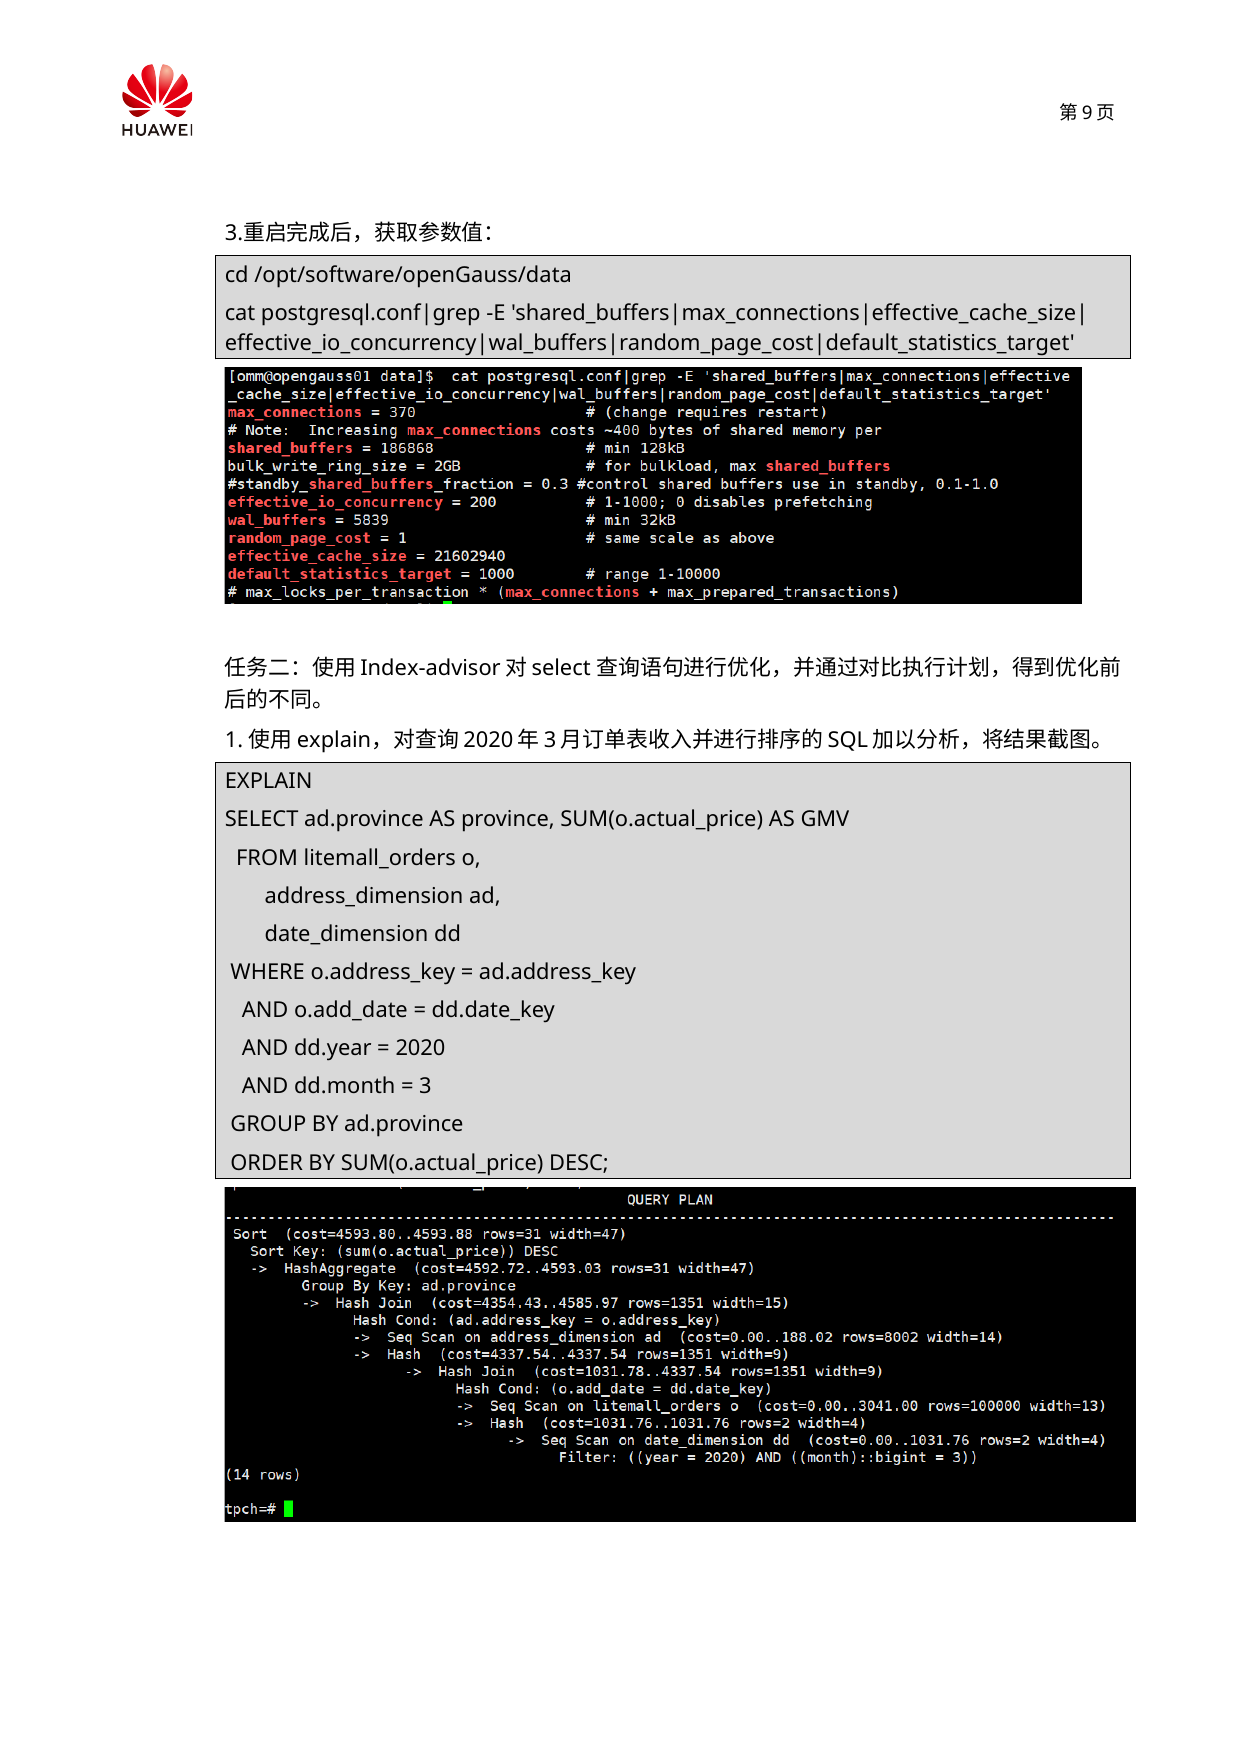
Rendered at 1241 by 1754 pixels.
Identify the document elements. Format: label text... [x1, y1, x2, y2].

text EXPLAIN [216, 763, 1130, 795]
picture [122, 64, 193, 136]
picture [224, 367, 1082, 604]
text ORDER BY SUM(o.actual_price) DESC; [216, 1143, 1130, 1178]
text cd /opt/software/openGauss/data [216, 256, 1130, 288]
text AND dd.month = 3 [216, 1067, 1130, 1100]
text 3.重启完成后，获取参数值： [224, 215, 1122, 247]
text cat postgresql.conf|grep -E 'shared_buffers|max_connections|effective_cache_size|effective_io_concurrency|wal_buffers|random_page_cost|default_statistics_target' [216, 293, 1130, 358]
picture [224, 1187, 1136, 1522]
text SELECT ad.province AS province, SUM(o.actual_price) AS GMV [216, 800, 1130, 833]
text date_dimension dd [216, 915, 1130, 948]
text 1. 使用explain，对查询2020年3月订单表收入并进行排序的SQL加以分析，将结果截图。 [224, 722, 1122, 754]
text 任务二：使用Index-advisor对select 查询语句进行优化，并通过对比执行计划，得到优化前后的不同。 [224, 650, 1122, 714]
text GROUP BY ad.province [216, 1105, 1130, 1138]
text address_dimension ad, [216, 877, 1130, 909]
text AND dd.year = 2020 [216, 1029, 1130, 1062]
text AND o.add_date = dd.date_key [216, 991, 1130, 1024]
text FROM litemall_orders o, [216, 838, 1130, 871]
text WHERE o.address_key = ad.address_key [216, 953, 1130, 986]
